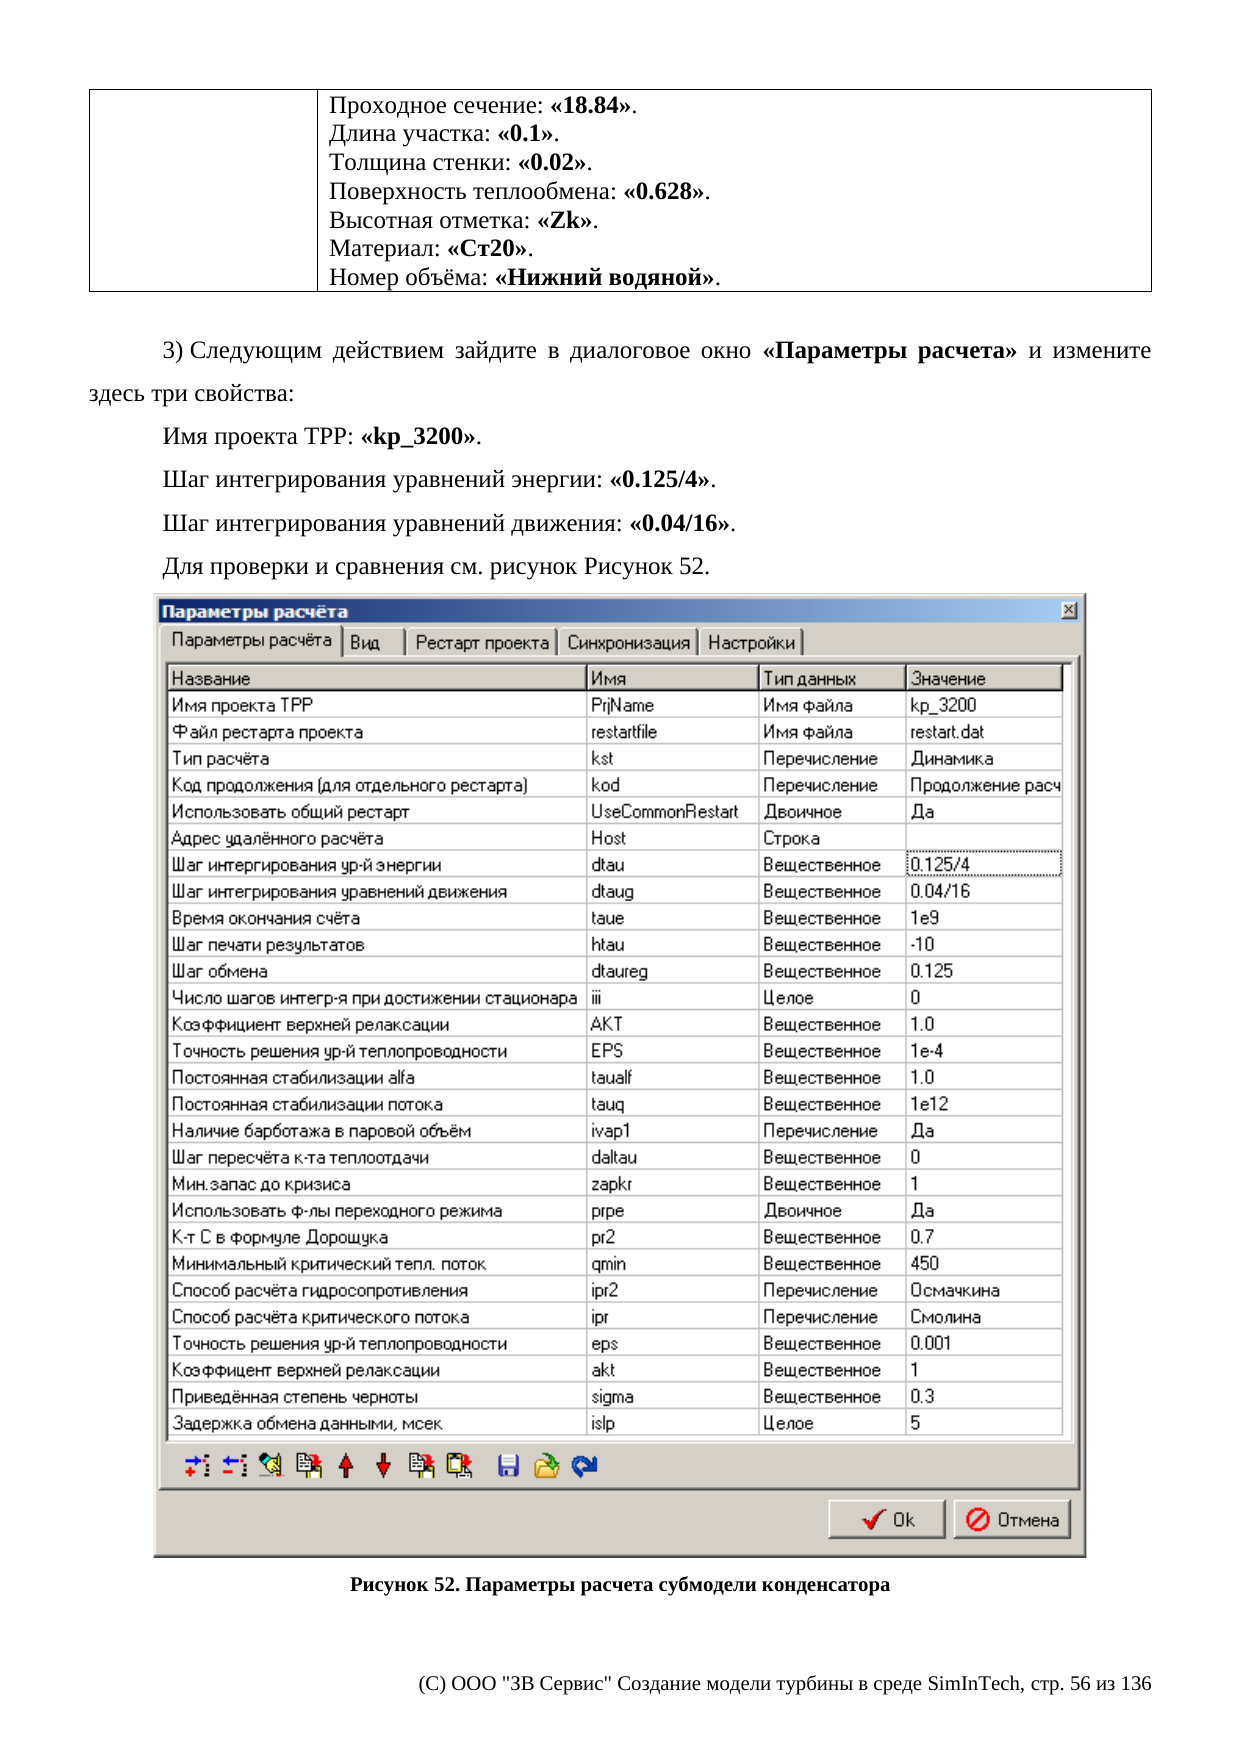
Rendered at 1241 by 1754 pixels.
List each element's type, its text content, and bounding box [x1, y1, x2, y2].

text Шаг интегрирования уравнений энергии: «0.125/4». [89, 464, 1152, 493]
list Следующим действием зайдите в диалоговое окно «Параметры расчета» и измените здесь три свойства: [89, 335, 1152, 407]
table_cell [318, 90, 1151, 291]
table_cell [90, 90, 317, 291]
picture [153, 593, 1087, 1558]
text Имя проекта ТРР: «kp_3200». [89, 421, 1152, 450]
text Шаг интегрирования уравнений движения: «0.04/16». [89, 508, 1152, 536]
